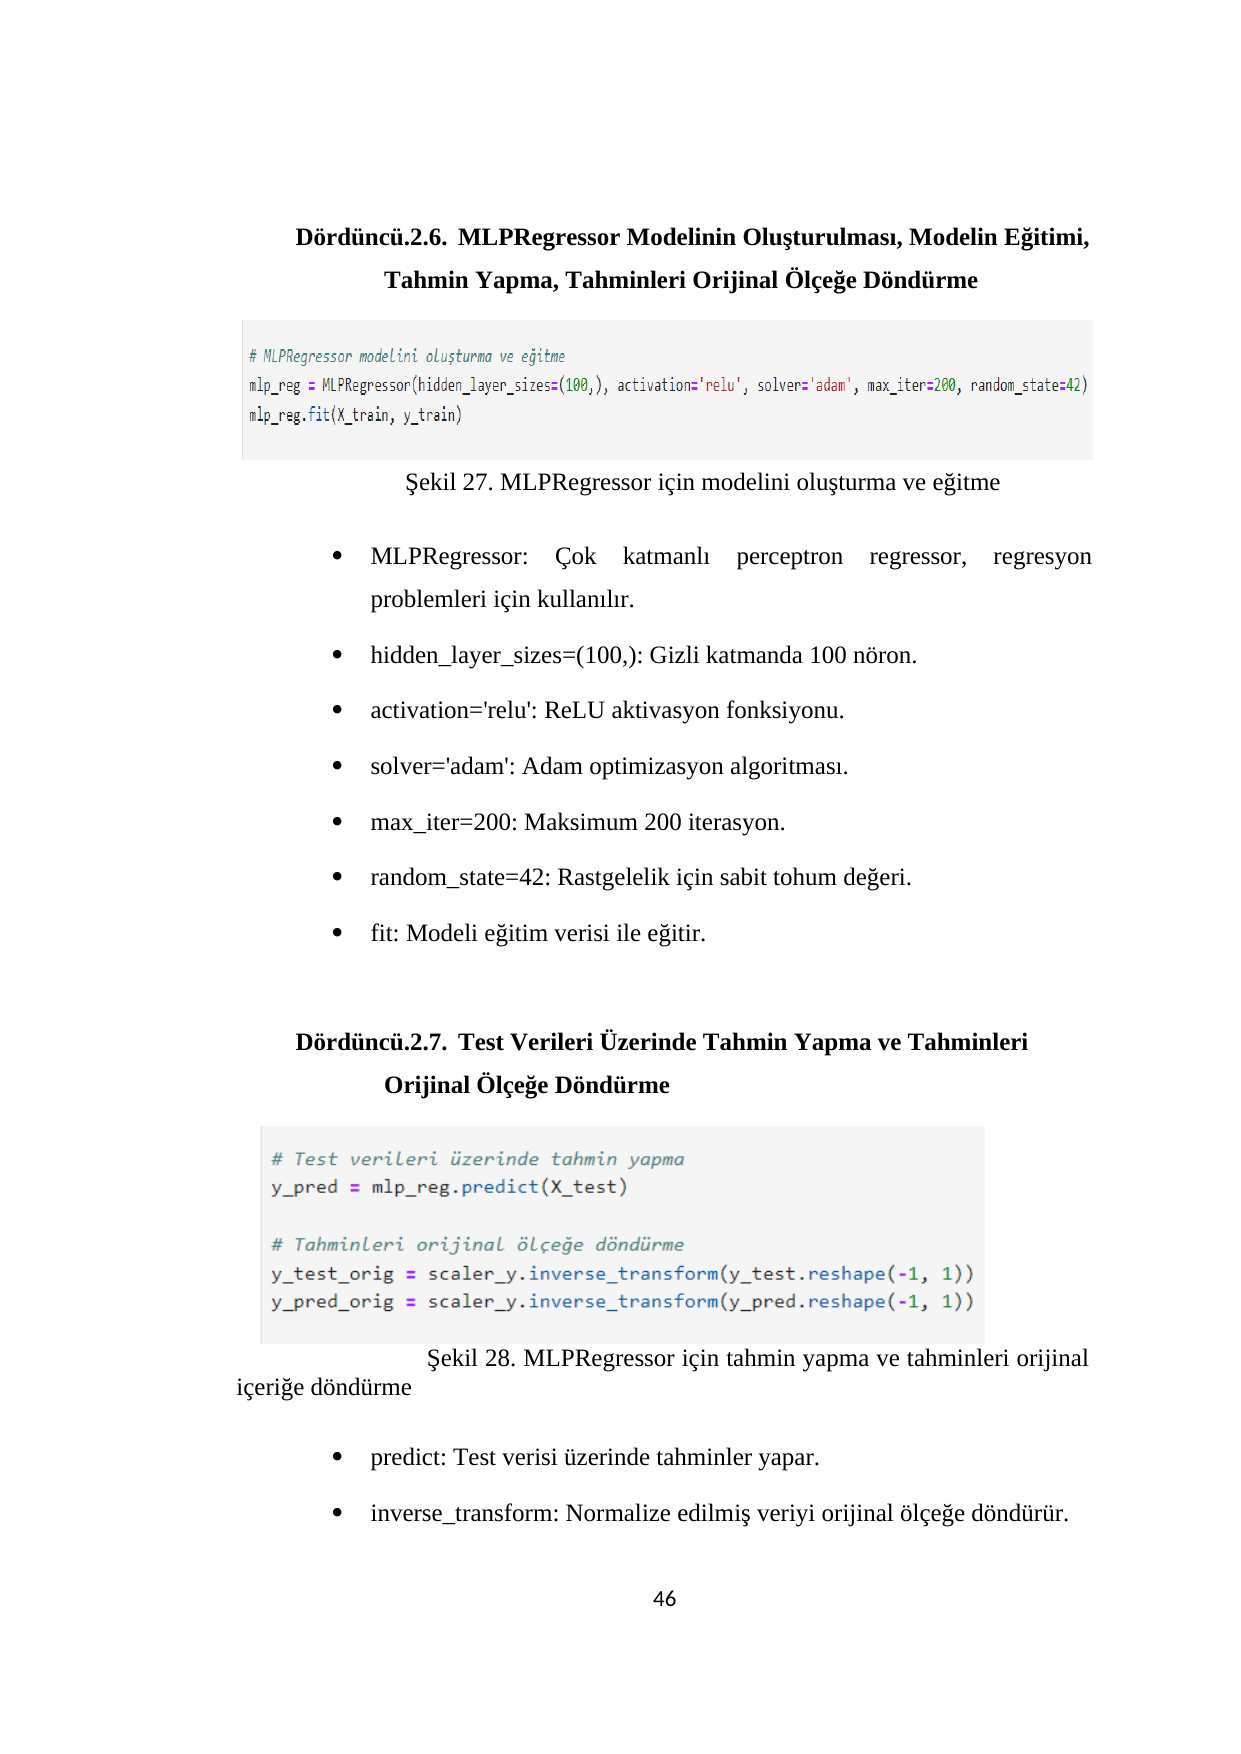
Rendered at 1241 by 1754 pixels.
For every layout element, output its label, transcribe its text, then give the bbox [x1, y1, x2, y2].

list predict: Test verisi üzerinde tahminler yapar. [333, 1442, 1092, 1471]
list activation='relu': ReLU aktivasyon fonksiyonu. [333, 695, 1092, 724]
list max_iter=200: Maksimum 200 iterasyon. [333, 807, 1092, 835]
text MLPRegressor Modelinin Oluşturulması, Modelin Eğitimi, Tahmin Yapma, Tahminleri Orijinal Ölçeğe Döndürme [295, 222, 1092, 294]
text Şekil 28. MLPRegressor için tahmin yapma ve tahminleri orijinal içeriğe döndürme [236, 1343, 1092, 1401]
list MLPRegressor: Çok katmanlı perceptron regressor, regresyon problemleri için kullanılır. [333, 541, 1092, 613]
list random_state=42: Rastgelelik için sabit tohum değeri. [333, 862, 1092, 891]
text Şekil 27. MLPRegressor için modelini oluşturma ve eğitme [236, 467, 1092, 496]
list solver='adam': Adam optimizasyon algoritması. [333, 751, 1092, 780]
picture [236, 320, 1093, 460]
list inverse_transform: Normalize edilmiş veriyi orijinal ölçeğe döndürür. [333, 1498, 1092, 1526]
picture [236, 1126, 985, 1344]
list hidden_layer_sizes=(100,): Gizli katmanda 100 nöron. [333, 640, 1092, 668]
text Test Verileri Üzerinde Tahmin Yapma ve Tahminleri Orijinal Ölçeğe Döndürme [295, 1027, 1092, 1099]
list fit: Modeli eğitim verisi ile eğitir. [333, 918, 1092, 947]
